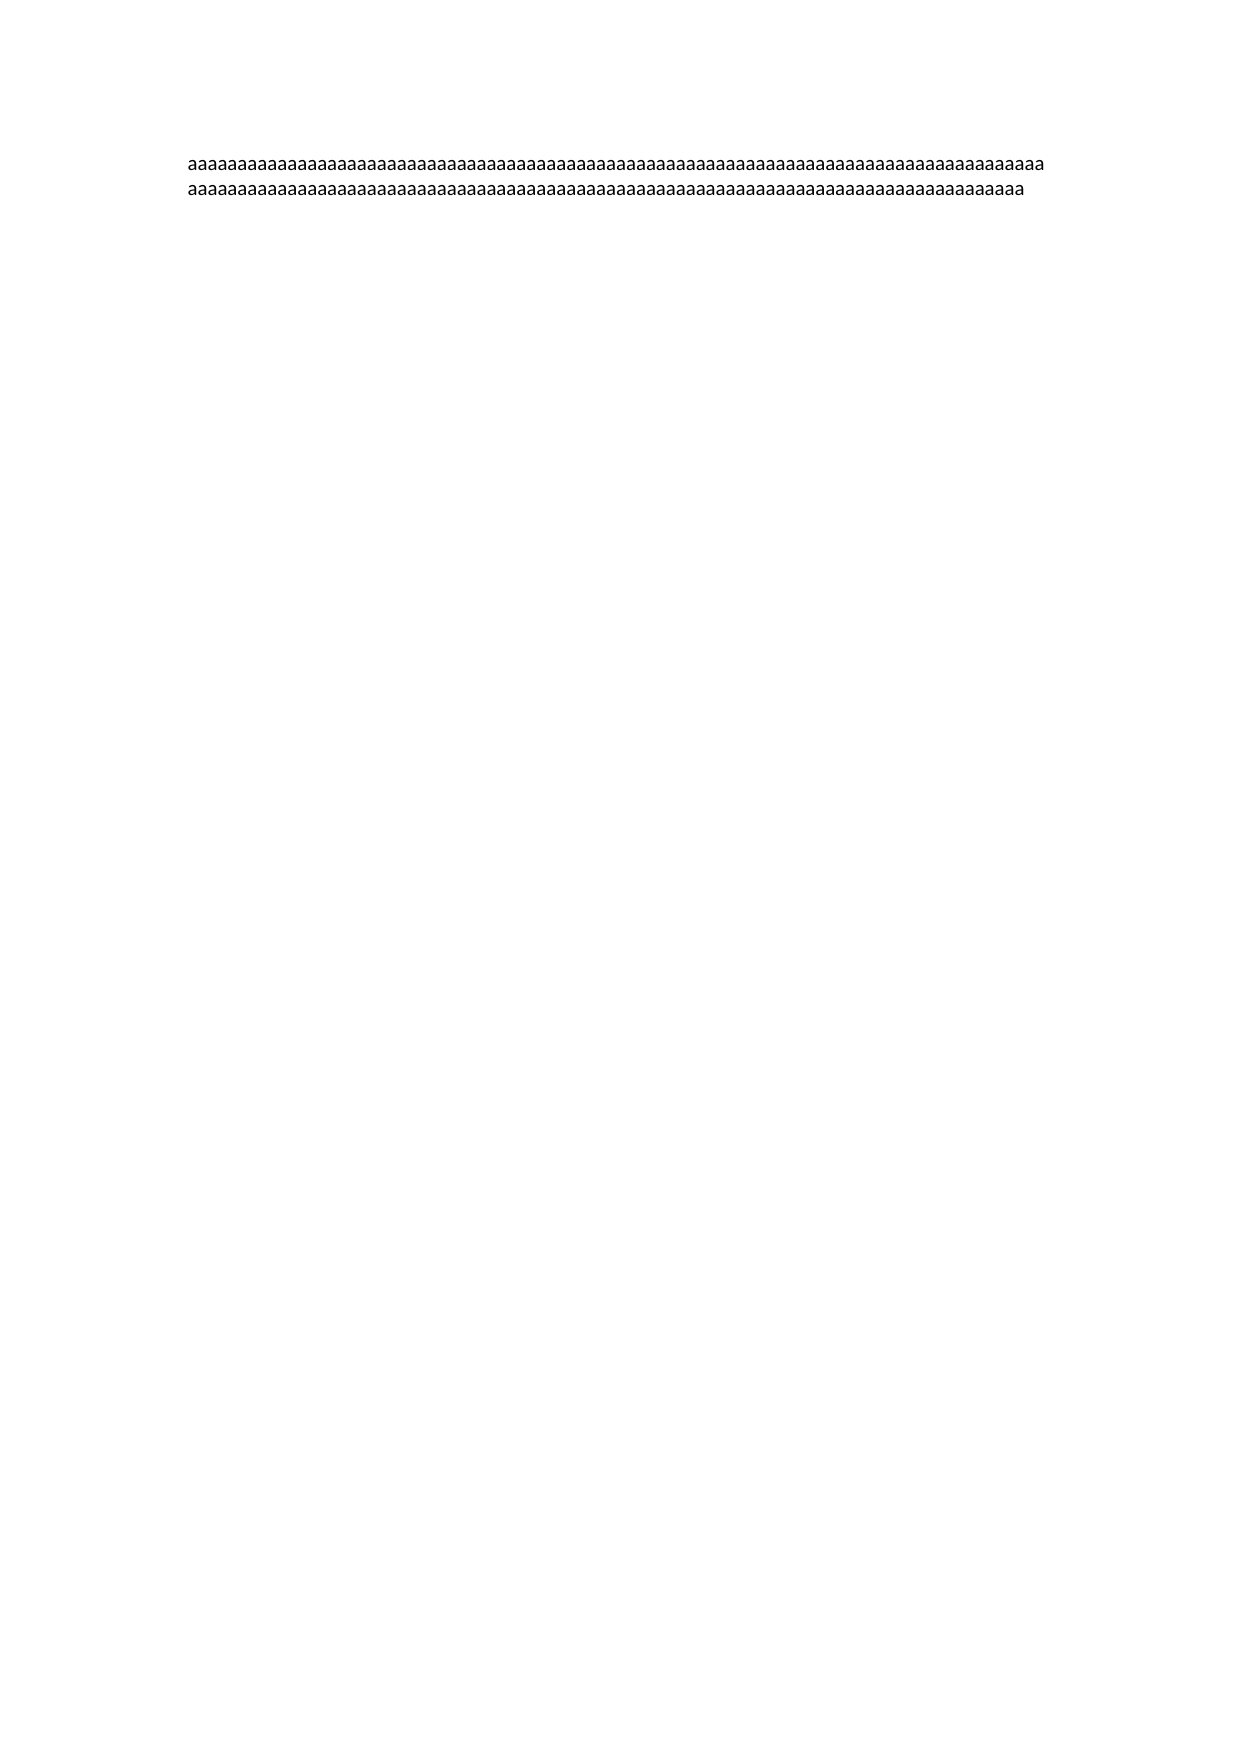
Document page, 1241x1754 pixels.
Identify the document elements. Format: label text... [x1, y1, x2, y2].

text aaaaaaaaaaaaaaaaaaaaaaaaaaaaaaaaaaaaaaaaaaaaaaaaaaaaaaaaaaaaaaaaaaaaaaaaaaaaaaaaaaaaaaaaaaaaaaaaaaaaaaaaaaaaaaaaaaaaaaaaaaaaaaaaaaaaaaaaaaaaaaaaaaaaaaaaaaaaaaaaaaaaaaaaaa [187, 150, 1053, 201]
